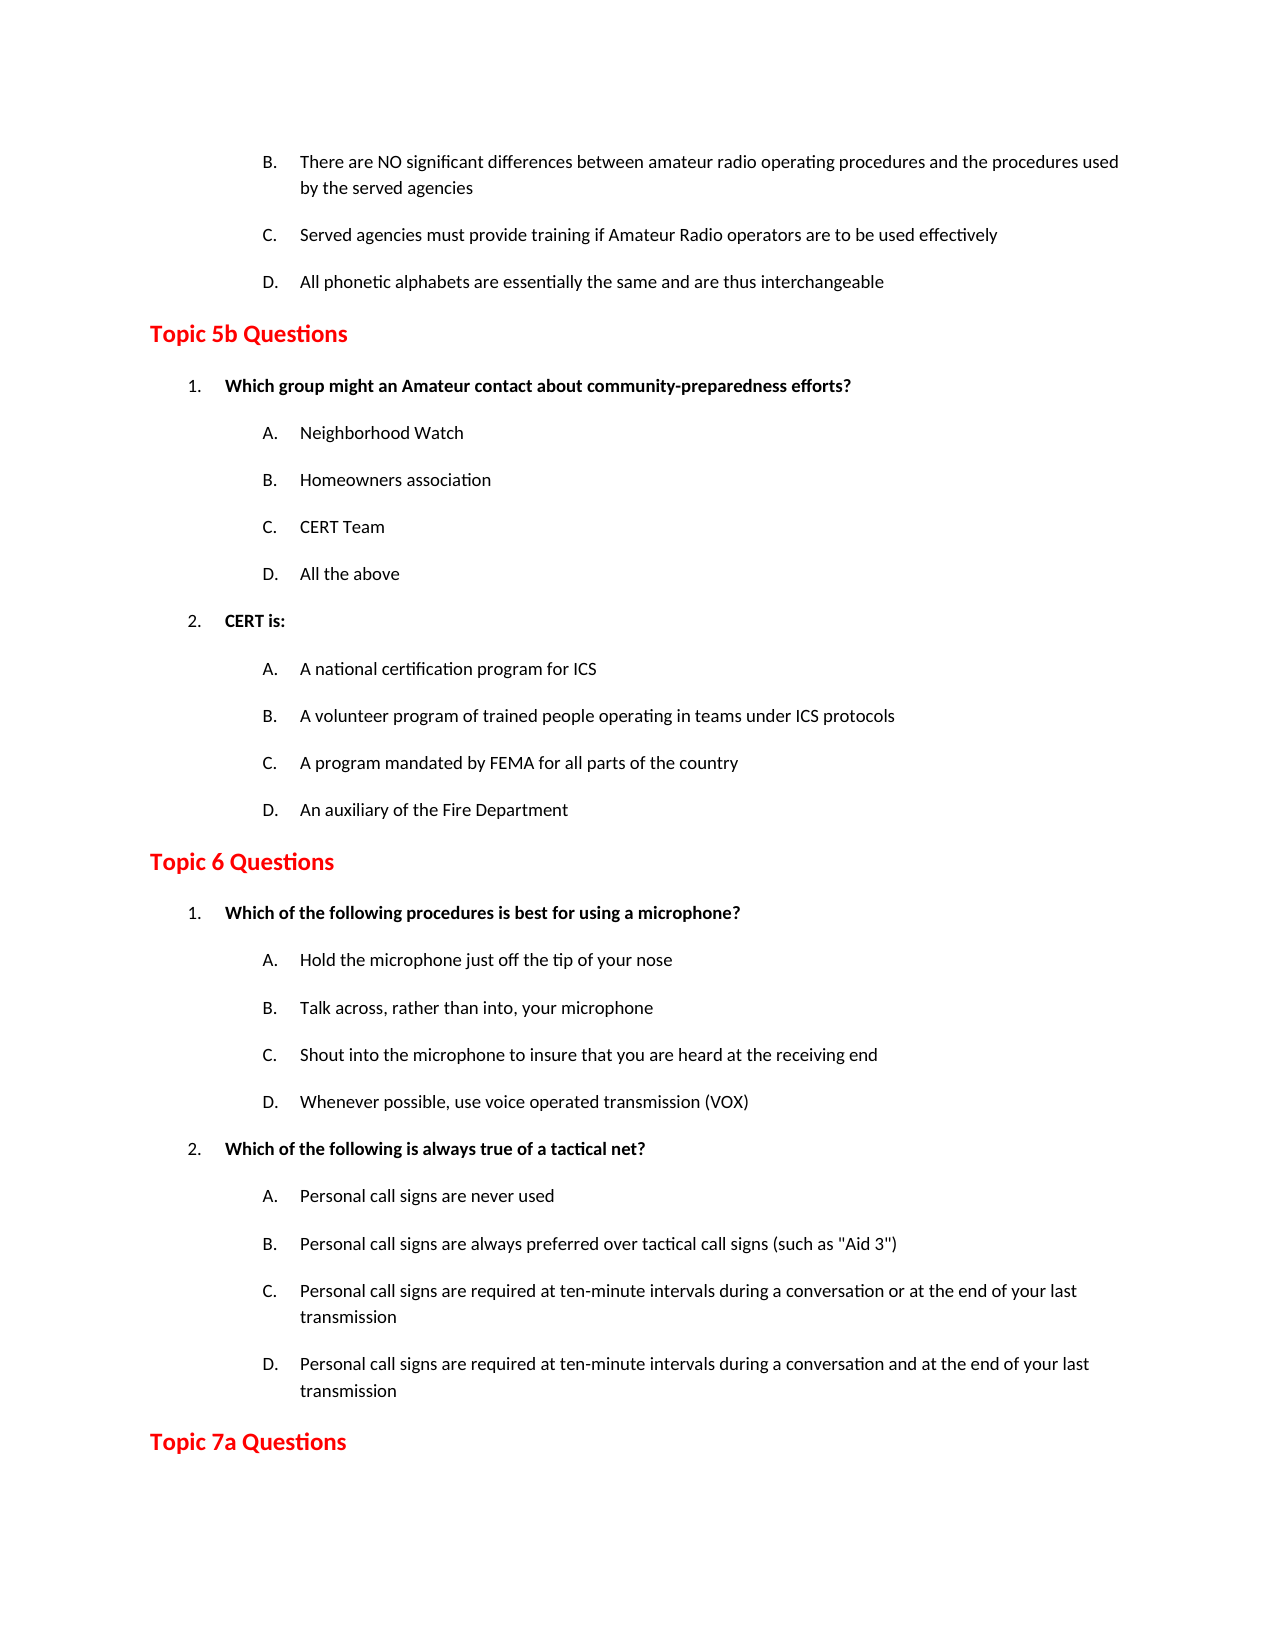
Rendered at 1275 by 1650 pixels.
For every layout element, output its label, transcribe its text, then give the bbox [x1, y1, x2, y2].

list Served agencies must provide training if Amateur Radio operators are to be used effectively [262, 223, 1125, 246]
text Topic 6 Questions [150, 846, 1125, 876]
list Personal call signs are never used [262, 1184, 1125, 1207]
list Which of the following is always true of a tactical net? [187, 1137, 1125, 1160]
list An auxiliary of the Fire Department [262, 798, 1125, 821]
list Talk across, rather than into, your microphone [262, 996, 1125, 1019]
list Homeowners association [262, 468, 1125, 491]
list A national certification program for ICS [262, 657, 1125, 680]
list Whenever possible, use voice operated transmission (VOX) [262, 1090, 1125, 1113]
list Personal call signs are required at ten-minute intervals during a conversation or at the end of your last transmission [262, 1279, 1125, 1328]
list All phonetic alphabets are essentially the same and are thus interchangeable [262, 271, 1125, 294]
text Topic 7a Questions [150, 1426, 1125, 1457]
text Topic 5b Questions [150, 318, 1125, 348]
list CERT is: [187, 610, 1125, 633]
list Which group might an Amateur contact about community-preparedness efforts? [187, 374, 1125, 397]
list All the above [262, 562, 1125, 585]
list Which of the following procedures is best for using a microphone? [187, 901, 1125, 924]
list Personal call signs are always preferred over tactical call signs (such as "Aid 3") [262, 1232, 1125, 1255]
list Personal call signs are required at ten-minute intervals during a conversation and at the end of your last transmission [262, 1352, 1125, 1402]
list A program mandated by FEMA for all parts of the country [262, 751, 1125, 774]
list There are NO significant differences between amateur radio operating procedures and the procedures used by the served agencies [262, 150, 1125, 199]
list Shout into the microphone to insure that you are heard at the receiving end [262, 1043, 1125, 1066]
list CERT Team [262, 515, 1125, 538]
list A volunteer program of trained people operating in teams under ICS protocols [262, 704, 1125, 727]
list Neighborhood Watch [262, 421, 1125, 444]
list Hold the microphone just off the tip of your nose [262, 949, 1125, 972]
